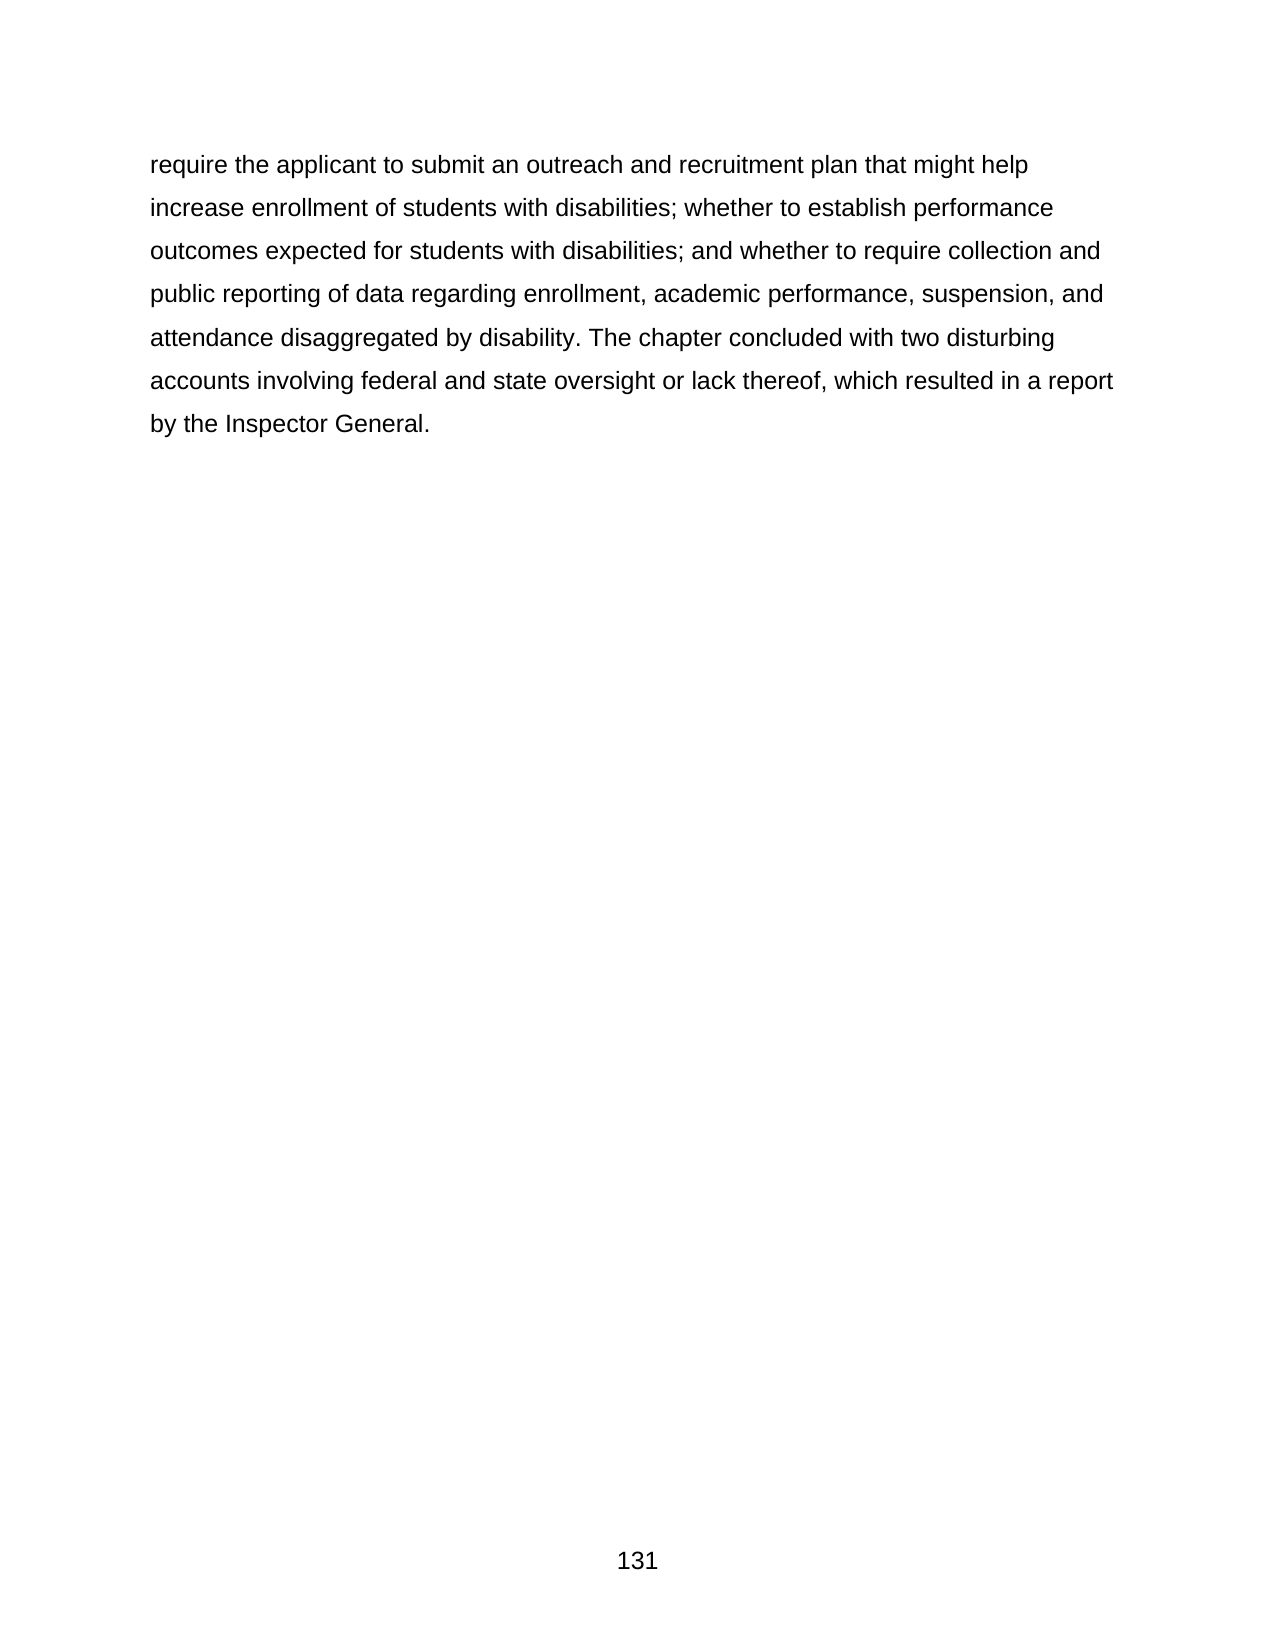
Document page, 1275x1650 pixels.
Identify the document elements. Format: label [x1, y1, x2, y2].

text [150, 150, 1125, 437]
